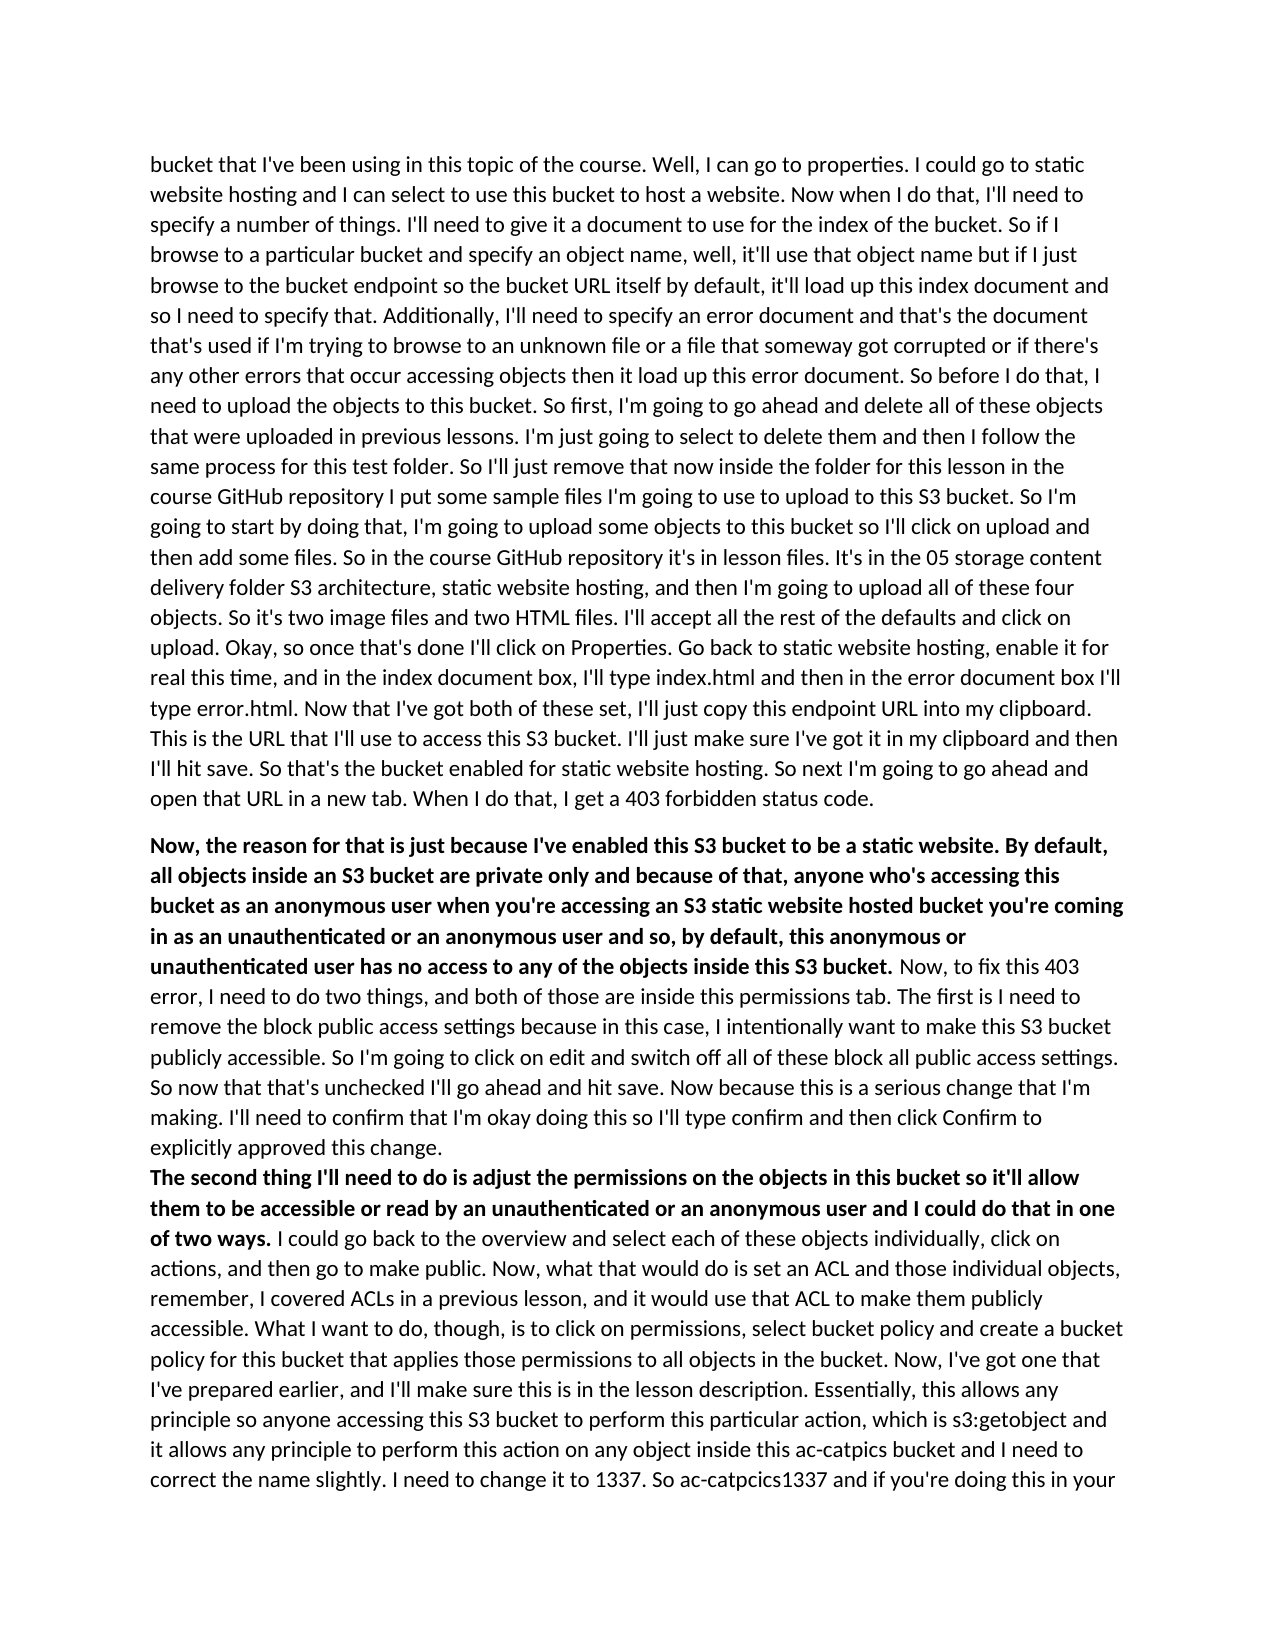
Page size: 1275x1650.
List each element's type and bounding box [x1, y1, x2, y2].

text [150, 831, 1125, 1494]
text [150, 150, 1125, 812]
